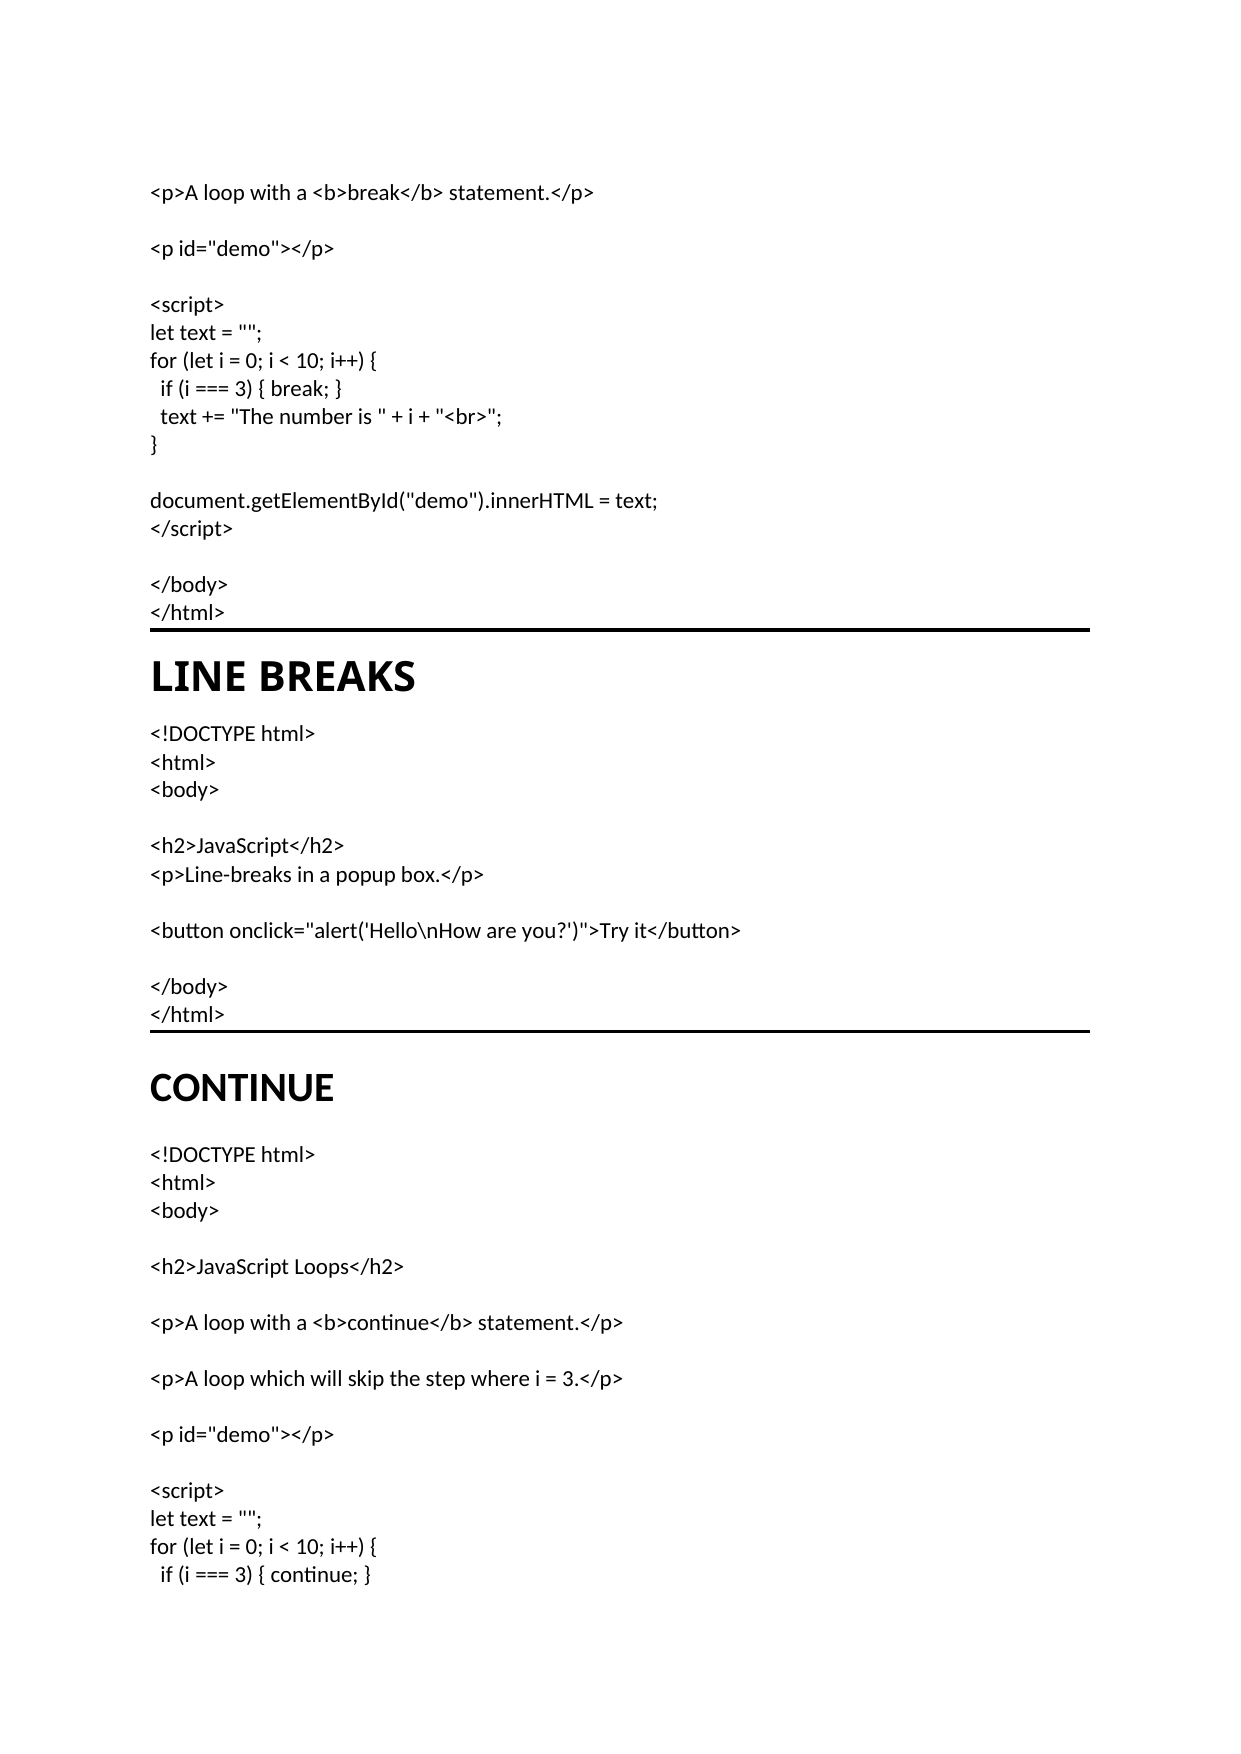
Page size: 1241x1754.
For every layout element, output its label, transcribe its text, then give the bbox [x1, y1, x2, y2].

text <p id="demo"></p> [150, 1420, 1090, 1448]
text <body> [150, 1196, 1090, 1224]
text text += "The number is " + i + "<br>"; [150, 402, 1090, 430]
text let text = ""; [150, 318, 1090, 346]
text <!DOCTYPE html> [150, 1140, 1090, 1168]
text </body> [150, 570, 1090, 598]
text CONTINUE [150, 1061, 1090, 1112]
text <h2>JavaScript Loops</h2> [150, 1252, 1090, 1280]
text <p>Line-breaks in a popup box.</p> [150, 860, 1090, 888]
text <html> [150, 1168, 1090, 1196]
text } [150, 430, 1090, 458]
text <!DOCTYPE html> [150, 719, 1090, 748]
text document.getElementById("demo").innerHTML = text; [150, 486, 1090, 514]
text </html> [150, 598, 1090, 628]
text for (let i = 0; i < 10; i++) { [150, 346, 1090, 374]
text <p>A loop with a <b>break</b> statement.</p> [150, 178, 1090, 206]
text </body> [150, 972, 1090, 1000]
text <h2>JavaScript</h2> [150, 832, 1090, 860]
text <p>A loop which will skip the step where i = 3.</p> [150, 1364, 1090, 1392]
text <html> [150, 748, 1090, 776]
text <script> [150, 1476, 1090, 1504]
text if (i === 3) { continue; } [150, 1560, 1090, 1588]
text <p>A loop with a <b>continue</b> statement.</p> [150, 1308, 1090, 1336]
text </html> [150, 1000, 1090, 1030]
text <p id="demo"></p> [150, 234, 1090, 262]
text if (i === 3) { break; } [150, 374, 1090, 402]
subtitle LINE BREAKS [150, 647, 1090, 704]
text let text = ""; [150, 1504, 1090, 1532]
text for (let i = 0; i < 10; i++) { [150, 1532, 1090, 1560]
text </script> [150, 514, 1090, 542]
text <button onclick="alert('Hello\nHow are you?')">Try it</button> [150, 916, 1090, 944]
text <body> [150, 776, 1090, 804]
text <script> [150, 290, 1090, 318]
